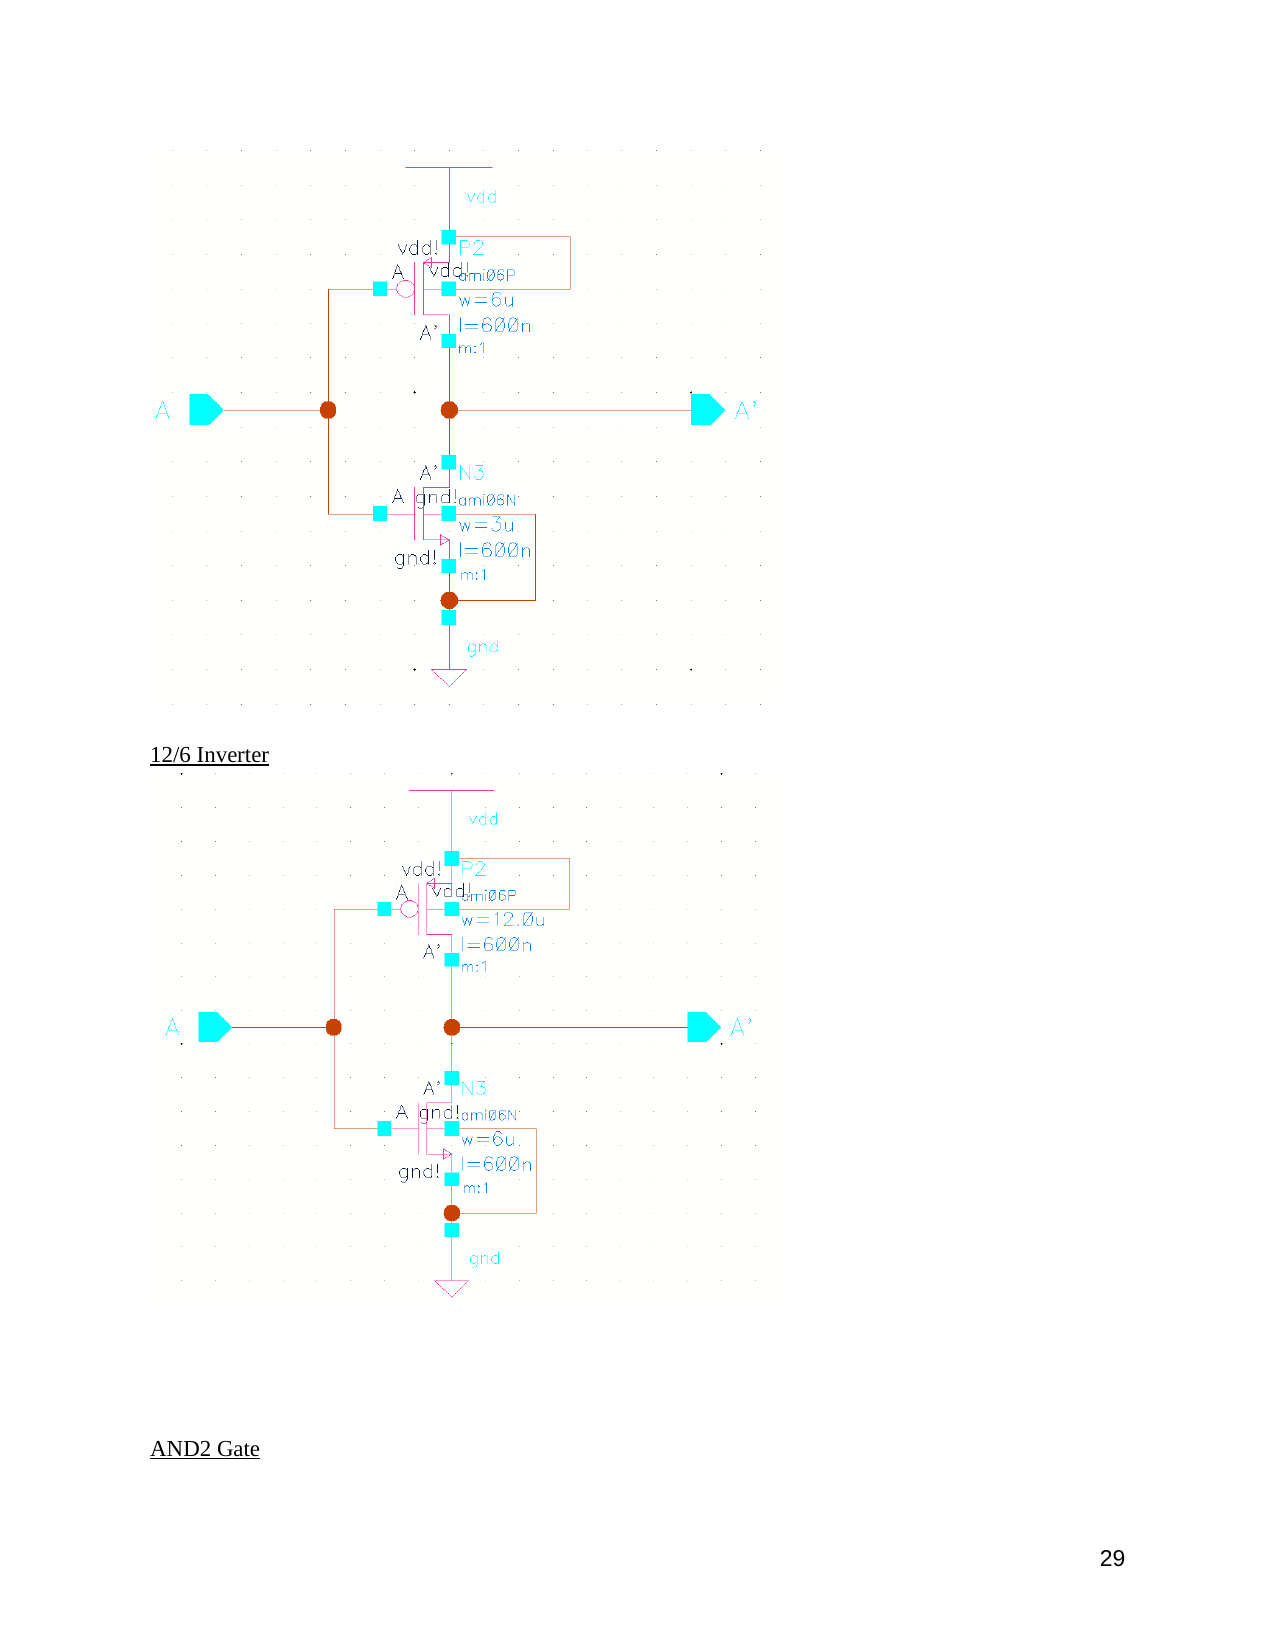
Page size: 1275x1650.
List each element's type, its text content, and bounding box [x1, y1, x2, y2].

picture [150, 771, 787, 1311]
text 12/6 Inverter [150, 742, 1125, 768]
picture [150, 150, 787, 708]
text AND2 Gate [150, 1435, 1125, 1461]
